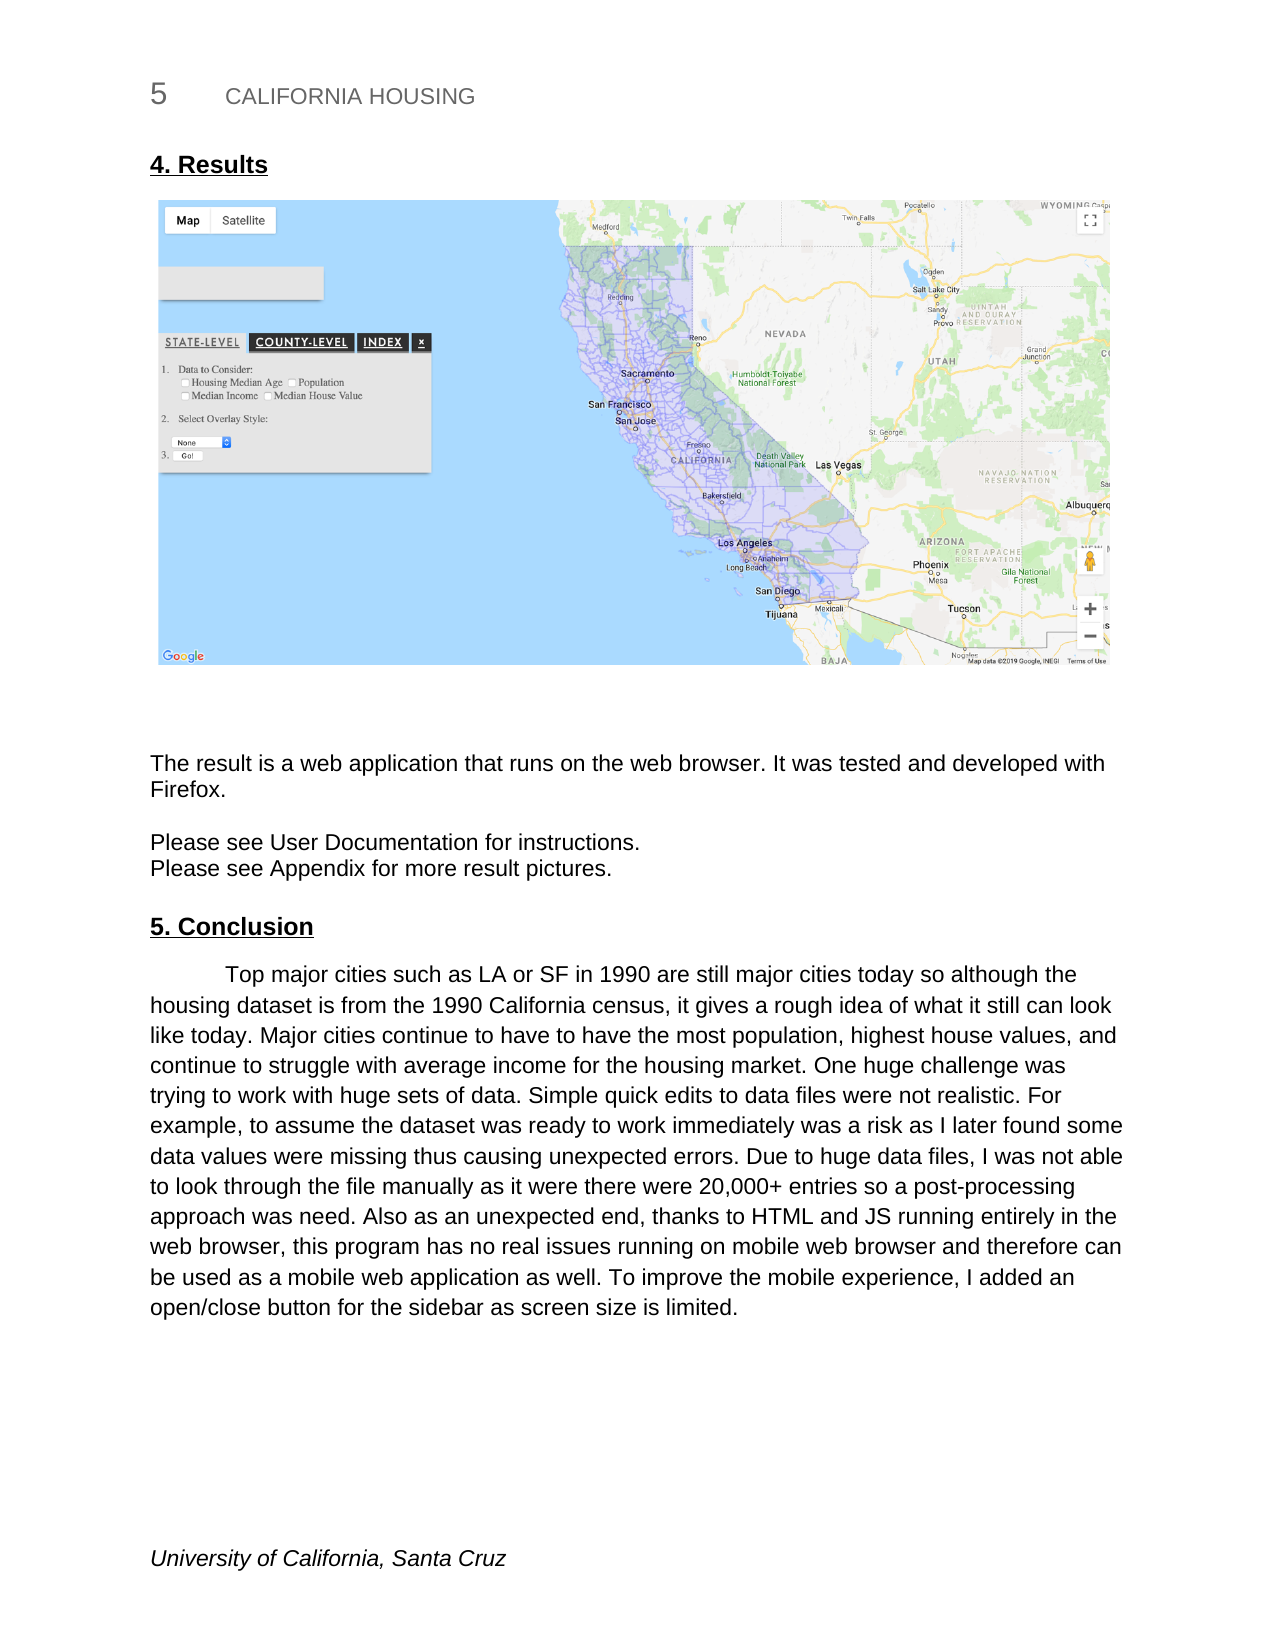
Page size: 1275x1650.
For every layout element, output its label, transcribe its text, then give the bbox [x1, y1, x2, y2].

text Please see User Documentation for instructions. [150, 829, 1125, 855]
text The result is a web application that runs on the web browser. It was tested and developed with Firefox. [150, 750, 1125, 802]
subtitle 4. Results [150, 150, 1125, 179]
picture [158, 200, 1110, 665]
text Please see Appendix for more result pictures. [150, 855, 1125, 882]
text Top major cities such as LA or SF in 1990 are still major cities today so although the housing dataset is from the 1990 California census, it gives a rough idea of what it still can look like today. Major cities continue to have to have the most population, highest house values, and continue to struggle with average income for the housing market. One huge challenge was trying to work with huge sets of data. Simple quick edits to data files were not realistic. For example, to assume the dataset was ready to work immediately was a risk as I later found some data values were missing thus causing unexpected errors. Due to huge data files, I was not able to look through the file manually as it were there were 20,000+ entries so a post-processing approach was need. Also as an unexpected end, thanks to HTML and JS running entirely in the web browser, this program has no real issues running on mobile web browser and therefore can be used as a mobile web application as well. To improve the mobile experience, I added an open/close button for the sidebar as screen size is limited. [150, 961, 1125, 1320]
subtitle 5. Conclusion [150, 912, 1125, 941]
